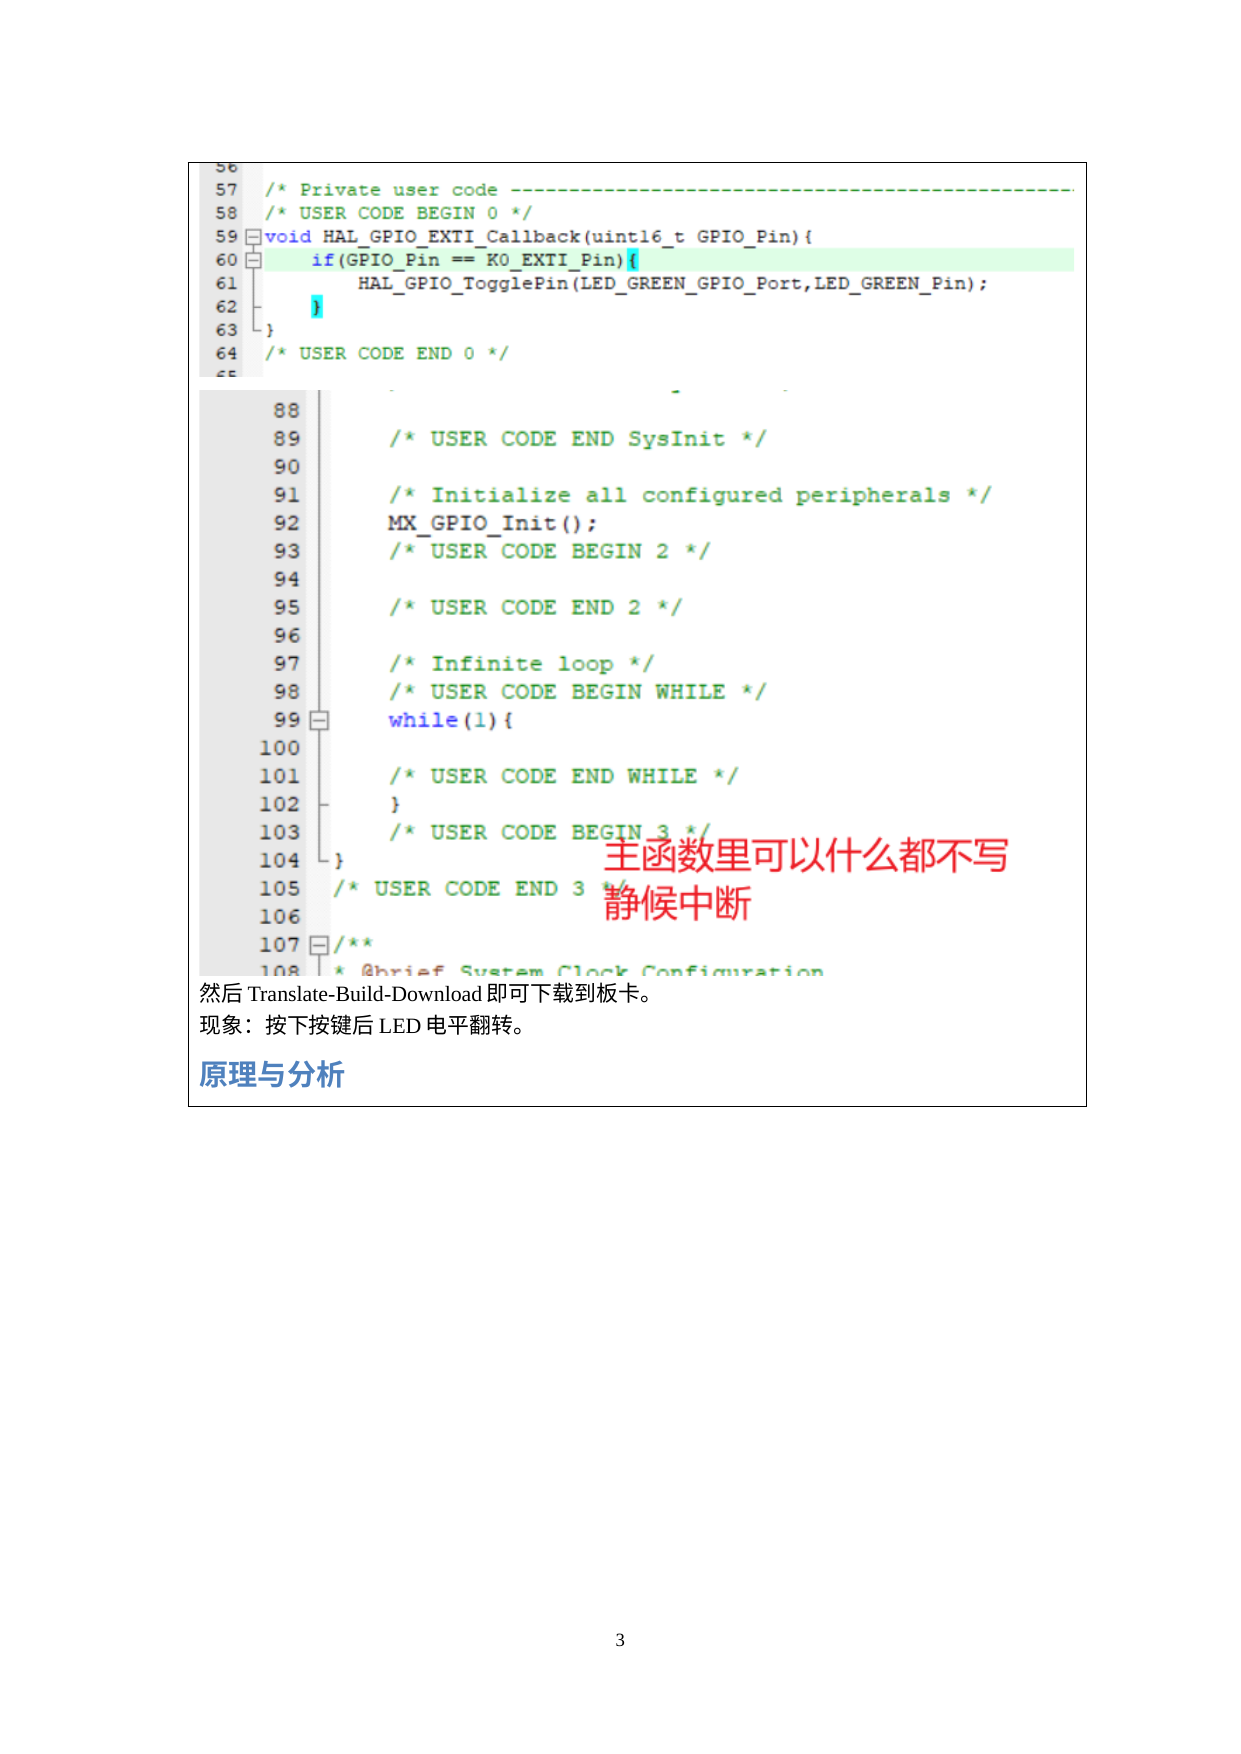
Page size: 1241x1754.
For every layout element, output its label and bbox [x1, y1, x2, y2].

picture [199, 390, 1075, 976]
table_cell [189, 163, 1086, 1106]
picture [199, 163, 1075, 377]
